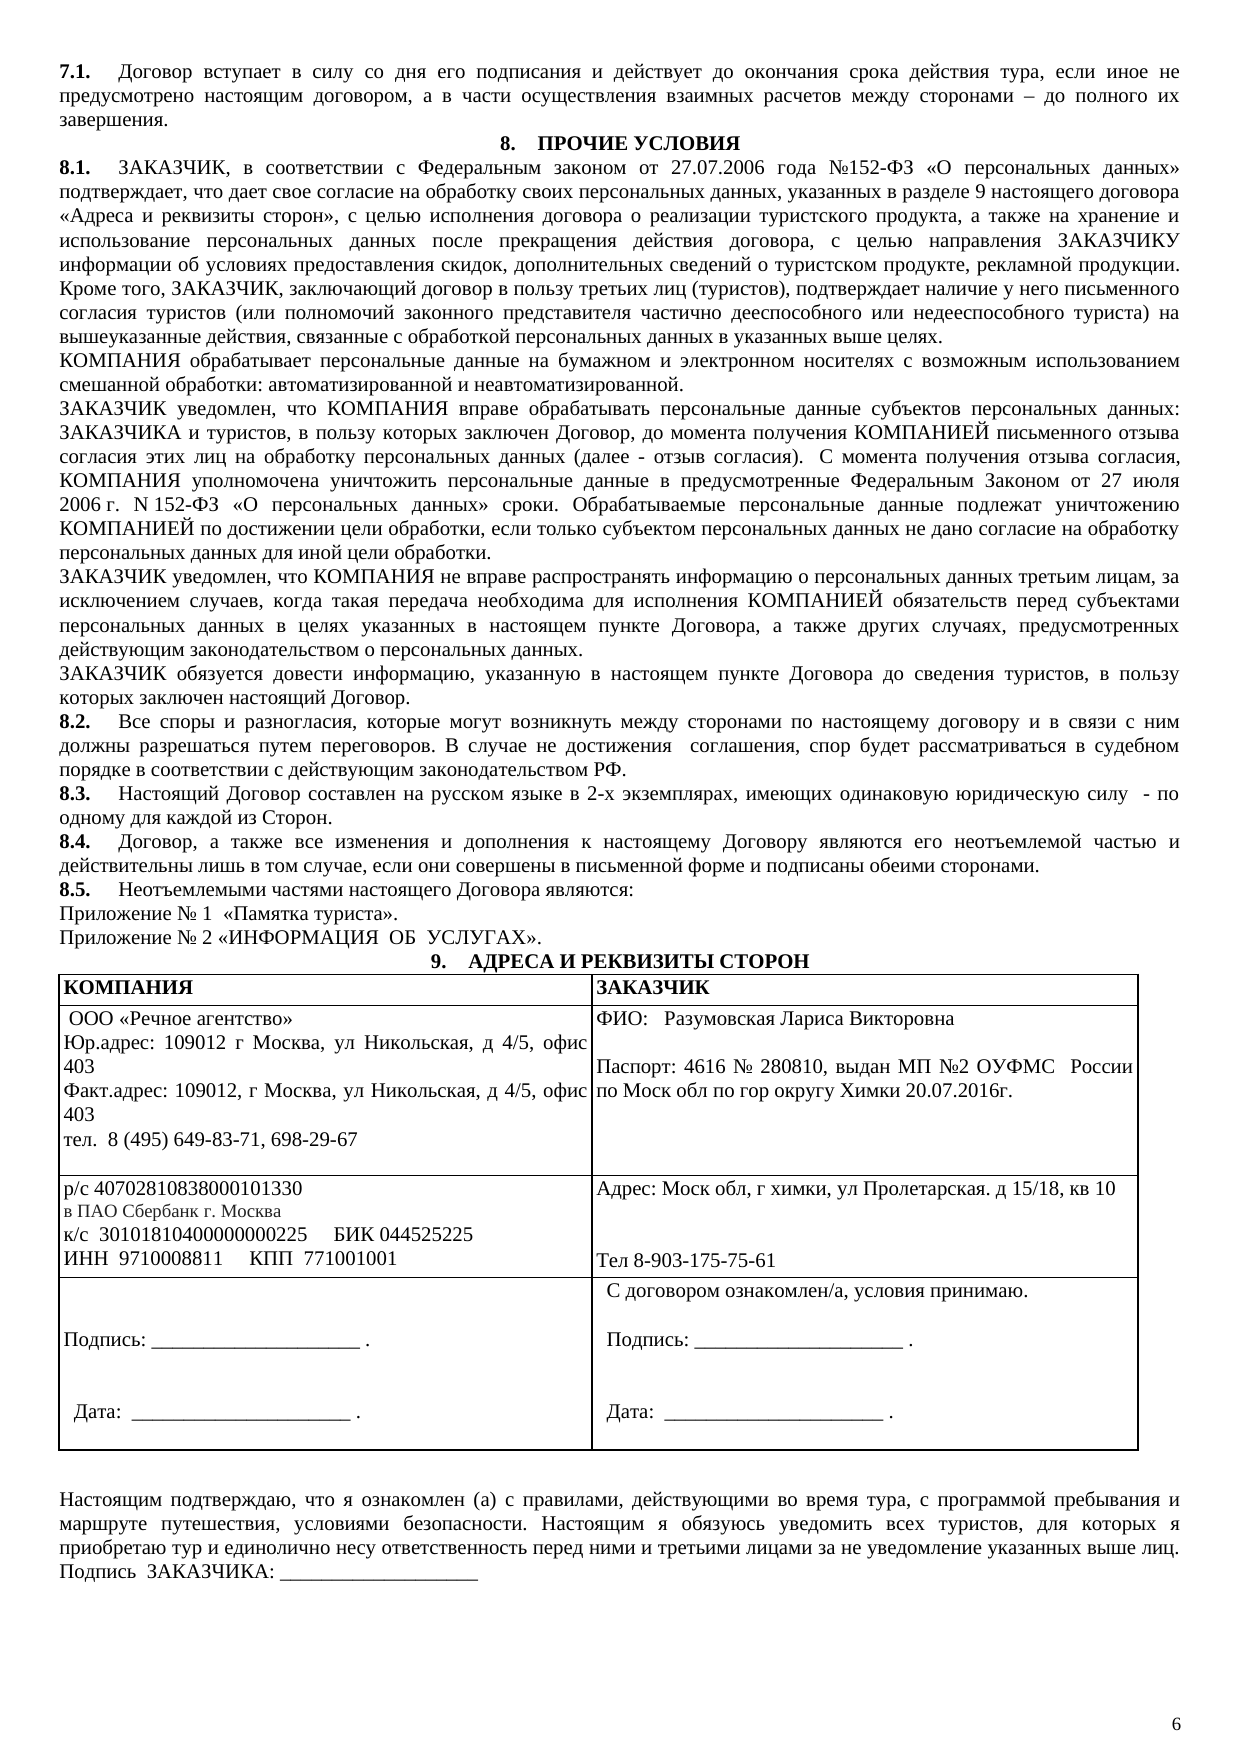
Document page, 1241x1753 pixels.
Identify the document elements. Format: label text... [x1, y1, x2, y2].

table_header ЗАКАЗЧИК [593, 975, 1137, 1004]
table_cell р/с 40702810838000101330 в ПАО Сбербанк г. Москва к/с 30101810400000000225 БИК 044525225 ИНН 9710008811 КПП 771001001 [60, 1176, 591, 1277]
list ЗАКАЗЧИК, в соответствии с Федеральным законом от 27.07.2006 года №152-ФЗ «О персональных данных» подтверждает, что дает свое согласие на обработку своих персональных данных, указанных в разделе 9 настоящего договора «Адреса и реквизиты сторон», с целью исполнения договора о реализации туристского продукта, а также на хранение и использование персональных данных после прекращения действия договора, с целью направления ЗАКАЗЧИКУ информации об условиях предоставления скидок, дополнительных сведений о туристском продукте, рекламной продукции. Кроме того, ЗАКАЗЧИК, заключающий договор в пользу третьих лиц (туристов), подтверждает наличие у него письменного согласия туристов (или полномочий законного представителя частично дееспособного или недееспособного туриста) на вышеуказанные действия, связанные с обработкой персональных данных в указанных выше целях. [59, 155, 1181, 348]
table_cell ООО «Речное агентство» Юр.адрес: 109012 г Москва, ул Никольская, д 4/5, офис 403 Факт.адрес: 109012, г Москва, ул Никольская, д 4/5, офис 403 тел. 8 (495) 649-83-71, 698-29-67 [60, 1006, 591, 1174]
text Настоящим подтверждаю, что я ознакомлен (а) с правилами, действующими во время тура, с программой пребывания и маршруте путешествия, условиями безопасности. Настоящим я обязуюсь уведомить всех туристов, для которых я приобретаю тур и единолично несу ответственность перед ними и третьими лицами за не уведомление указанных выше лиц. Подпись ЗАКАЗЧИКА: ___________________ [59, 1487, 1181, 1583]
list Договор вступает в силу со дня его подписания и действует до окончания срока действия тура, если иное не предусмотрено настоящим договором, а в части осуществления взаимных расчетов между сторонами – до полного их завершения. [59, 59, 1181, 131]
table_cell ФИО: Разумовская Лариса Викторовна Паспорт: 4616 № 280810, выдан МП №2 ОУФМС России по Моск обл по гор округу Химки 20.07.2016г. [593, 1006, 1137, 1174]
list ПРОЧИЕ УСЛОВИЯ [59, 131, 1181, 155]
table_cell С договором ознакомлен/а, условия принимаю. Подпись: ____________________ . Дата: _____________________ . [593, 1278, 1137, 1449]
list АДРЕСА И РЕКВИЗИТЫ СТОРОН [59, 949, 1181, 973]
list Договор, а также все изменения и дополнения к настоящему Договору являются его неотъемлемой частью и действительны лишь в том случае, если они совершены в письменной форме и подписаны обеими сторонами. [59, 829, 1181, 877]
list Неотъемлемыми частями настоящего Договора являются: [59, 877, 1181, 901]
text ЗАКАЗЧИК обязуется довести информацию, указанную в настоящем пункте Договора до сведения туристов, в пользу которых заключен настоящий Договор. [59, 661, 1181, 709]
text КОМПАНИЯ обрабатывает персональные данные на бумажном и электронном носителях с возможным использованием смешанной обработки: автоматизированной и неавтоматизированной. [59, 348, 1181, 396]
text Приложение № 2 «ИНФОРМАЦИЯ ОБ УСЛУГАХ». [59, 925, 1181, 949]
list Все споры и разногласия, которые могут возникнуть между сторонами по настоящему договору и в связи с ним должны разрешаться путем переговоров. В случае не достижения соглашения, спор будет рассматриваться в судебном порядке в соответствии с действующим законодательством РФ. [59, 709, 1181, 781]
table_cell Адрес: Моск обл, г химки, ул Пролетарская. д 15/18, кв 10 Тел 8-903-175-75-61 [593, 1176, 1137, 1277]
text ЗАКАЗЧИК уведомлен, что КОМПАНИЯ не вправе распространять информацию о персональных данных третьим лицам, за исключением случаев, когда такая передача необходима для исполнения КОМПАНИЕЙ обязательств перед субъектами персональных данных в целях указанных в настоящем пункте Договора, а также других случаях, предусмотренных действующим законодательством о персональных данных. [59, 564, 1181, 661]
table_header КОМПАНИЯ [60, 975, 591, 1004]
table_cell Подпись: ____________________ . Дата: _____________________ . [60, 1278, 591, 1449]
text ЗАКАЗЧИК уведомлен, что КОМПАНИЯ вправе обрабатывать персональные данные субъектов персональных данных: ЗАКАЗЧИКА и туристов, в пользу которых заключен Договор, до момента получения КОМПАНИЕЙ письменного отзыва согласия этих лиц на обработку персональных данных (далее - отзыв согласия). С момента получения отзыва согласия, КОМПАНИЯ уполномочена уничтожить персональные данные в предусмотренные Федеральным Законом от 27 июля 2006 г. N 152-ФЗ «О персональных данных» сроки. Обрабатываемые персональные данные подлежат уничтожению КОМПАНИЕЙ по достижении цели обработки, если только субъектом персональных данных не дано согласие на обработку персональных данных для иной цели обработки. [59, 396, 1181, 564]
text Приложение № 1 «Памятка туриста». [59, 901, 1181, 925]
list Настоящий Договор составлен на русском языке в 2-х экземплярах, имеющих одинаковую юридическую силу - по одному для каждой из Сторон. [59, 781, 1181, 829]
